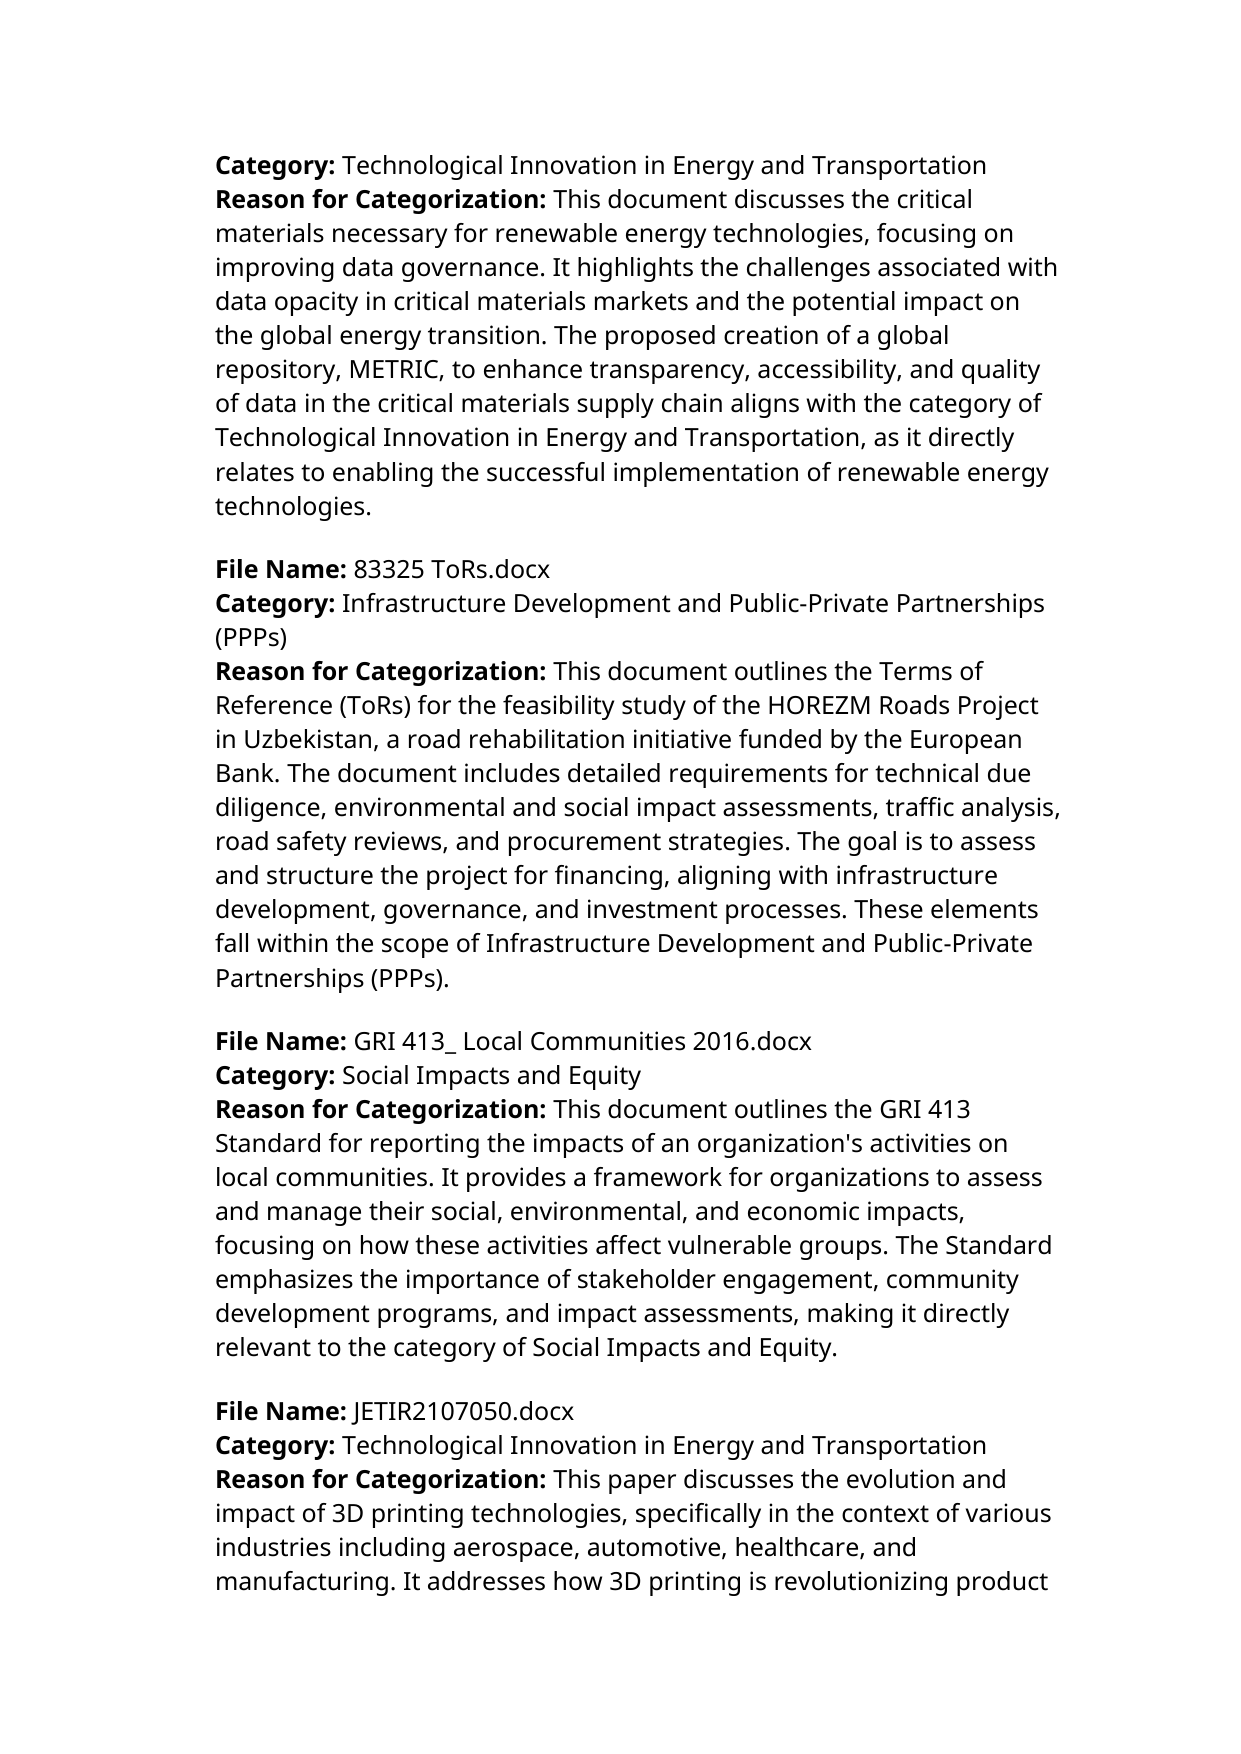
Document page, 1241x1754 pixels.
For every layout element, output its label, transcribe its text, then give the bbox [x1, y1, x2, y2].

text File Name: 83325 ToRs.docx Category: Infrastructure Development and Public-Private Partnerships (PPPs) Reason for Categorization: This document outlines the Terms of Reference (ToRs) for the feasibility study of the HOREZM Roads Project in Uzbekistan, a road rehabilitation initiative funded by the European Bank. The document includes detailed requirements for technical due diligence, environmental and social impact assessments, traffic analysis, road safety reviews, and procurement strategies. The goal is to assess and structure the project for financing, aligning with infrastructure development, governance, and investment processes. These elements fall within the scope of Infrastructure Development and Public-Private Partnerships (PPPs). [215, 551, 1063, 994]
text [215, 148, 1063, 522]
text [215, 1393, 1063, 1598]
text File Name: GRI 413_ Local Communities 2016.docx Category: Social Impacts and Equity Reason for Categorization: This document outlines the GRI 413 Standard for reporting the impacts of an organization's activities on local communities. It provides a framework for organizations to assess and manage their social, environmental, and economic impacts, focusing on how these activities affect vulnerable groups. The Standard emphasizes the importance of stakeholder engagement, community development programs, and impact assessments, making it directly relevant to the category of Social Impacts and Equity. [215, 1023, 1063, 1364]
